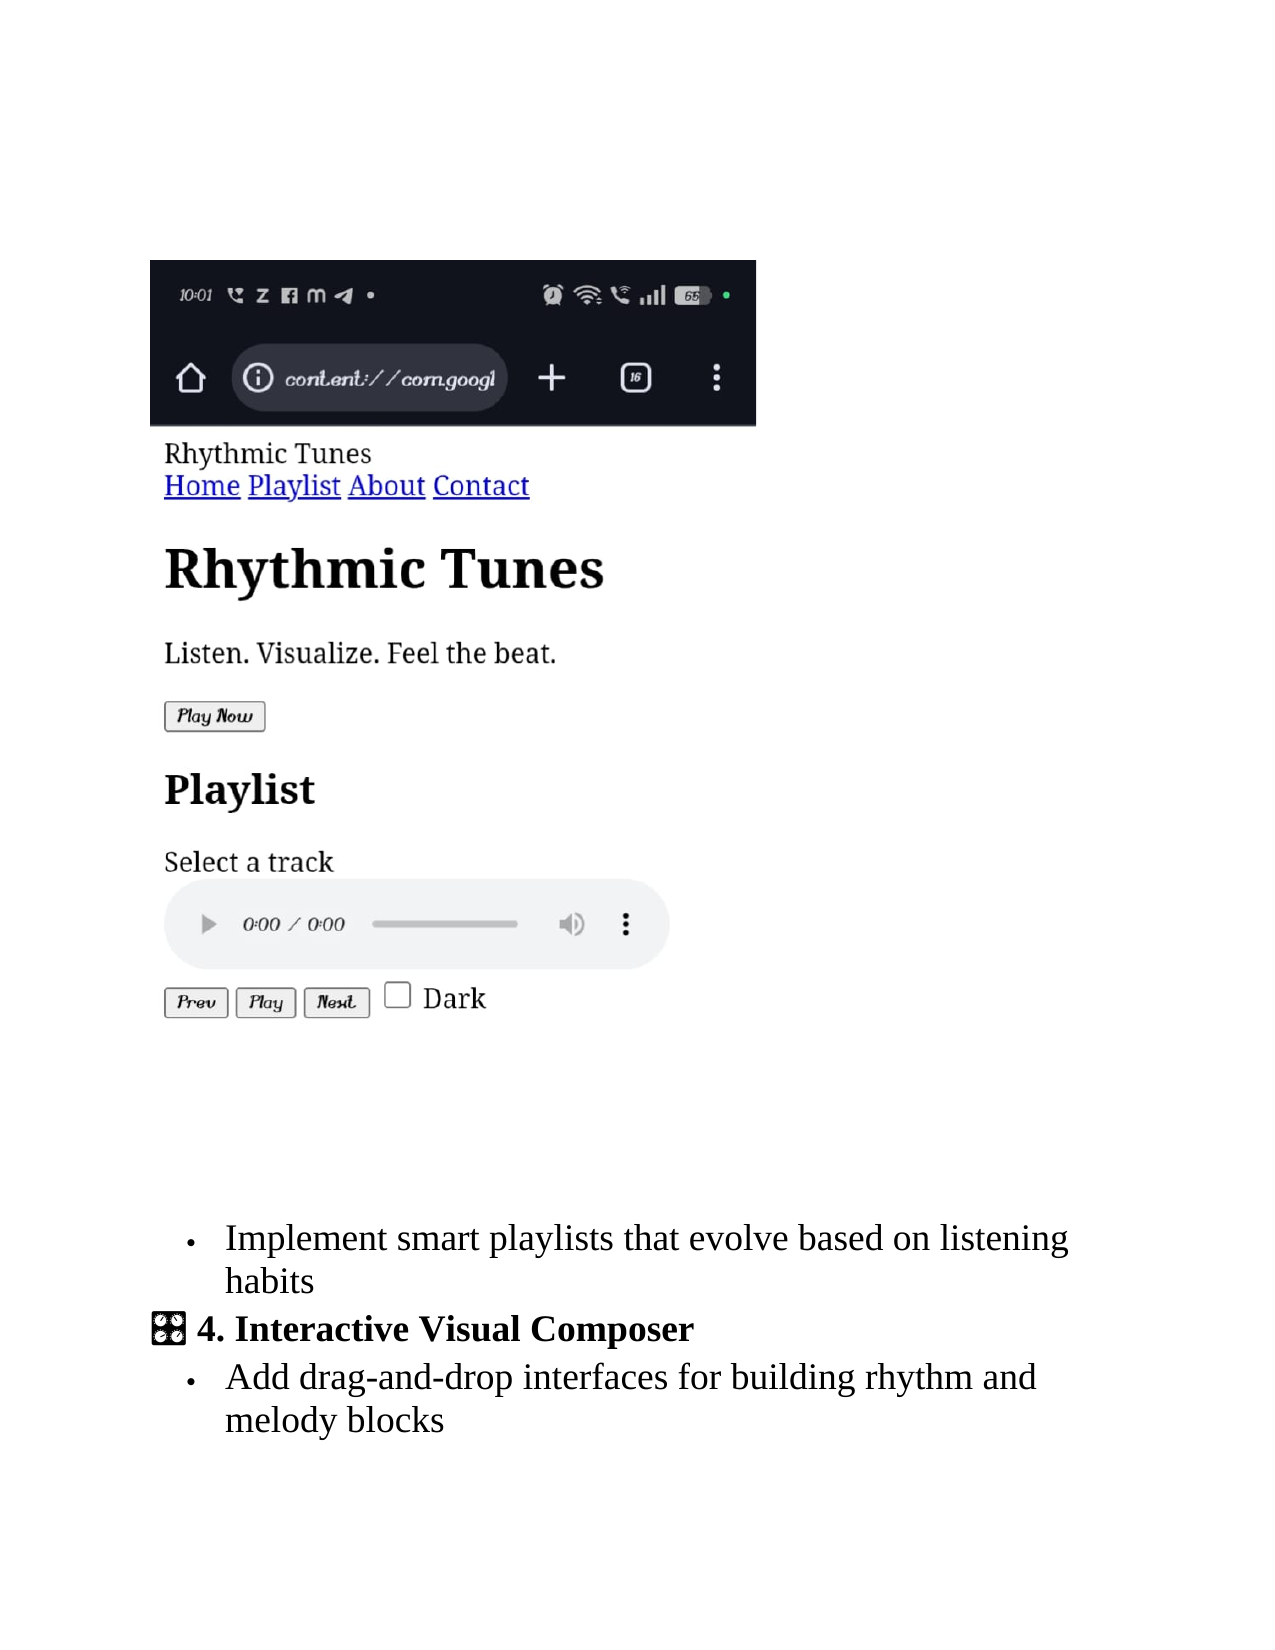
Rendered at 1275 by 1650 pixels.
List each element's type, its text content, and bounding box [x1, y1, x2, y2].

list Add drag-and-drop interfaces for building rhythm and melody blocks [187, 1354, 1125, 1441]
text 🎛️ 4. Interactive Visual Composer [150, 1306, 1125, 1349]
picture [150, 260, 757, 1216]
list Implement smart playlists that evolve based on listening habits [187, 1215, 1125, 1301]
